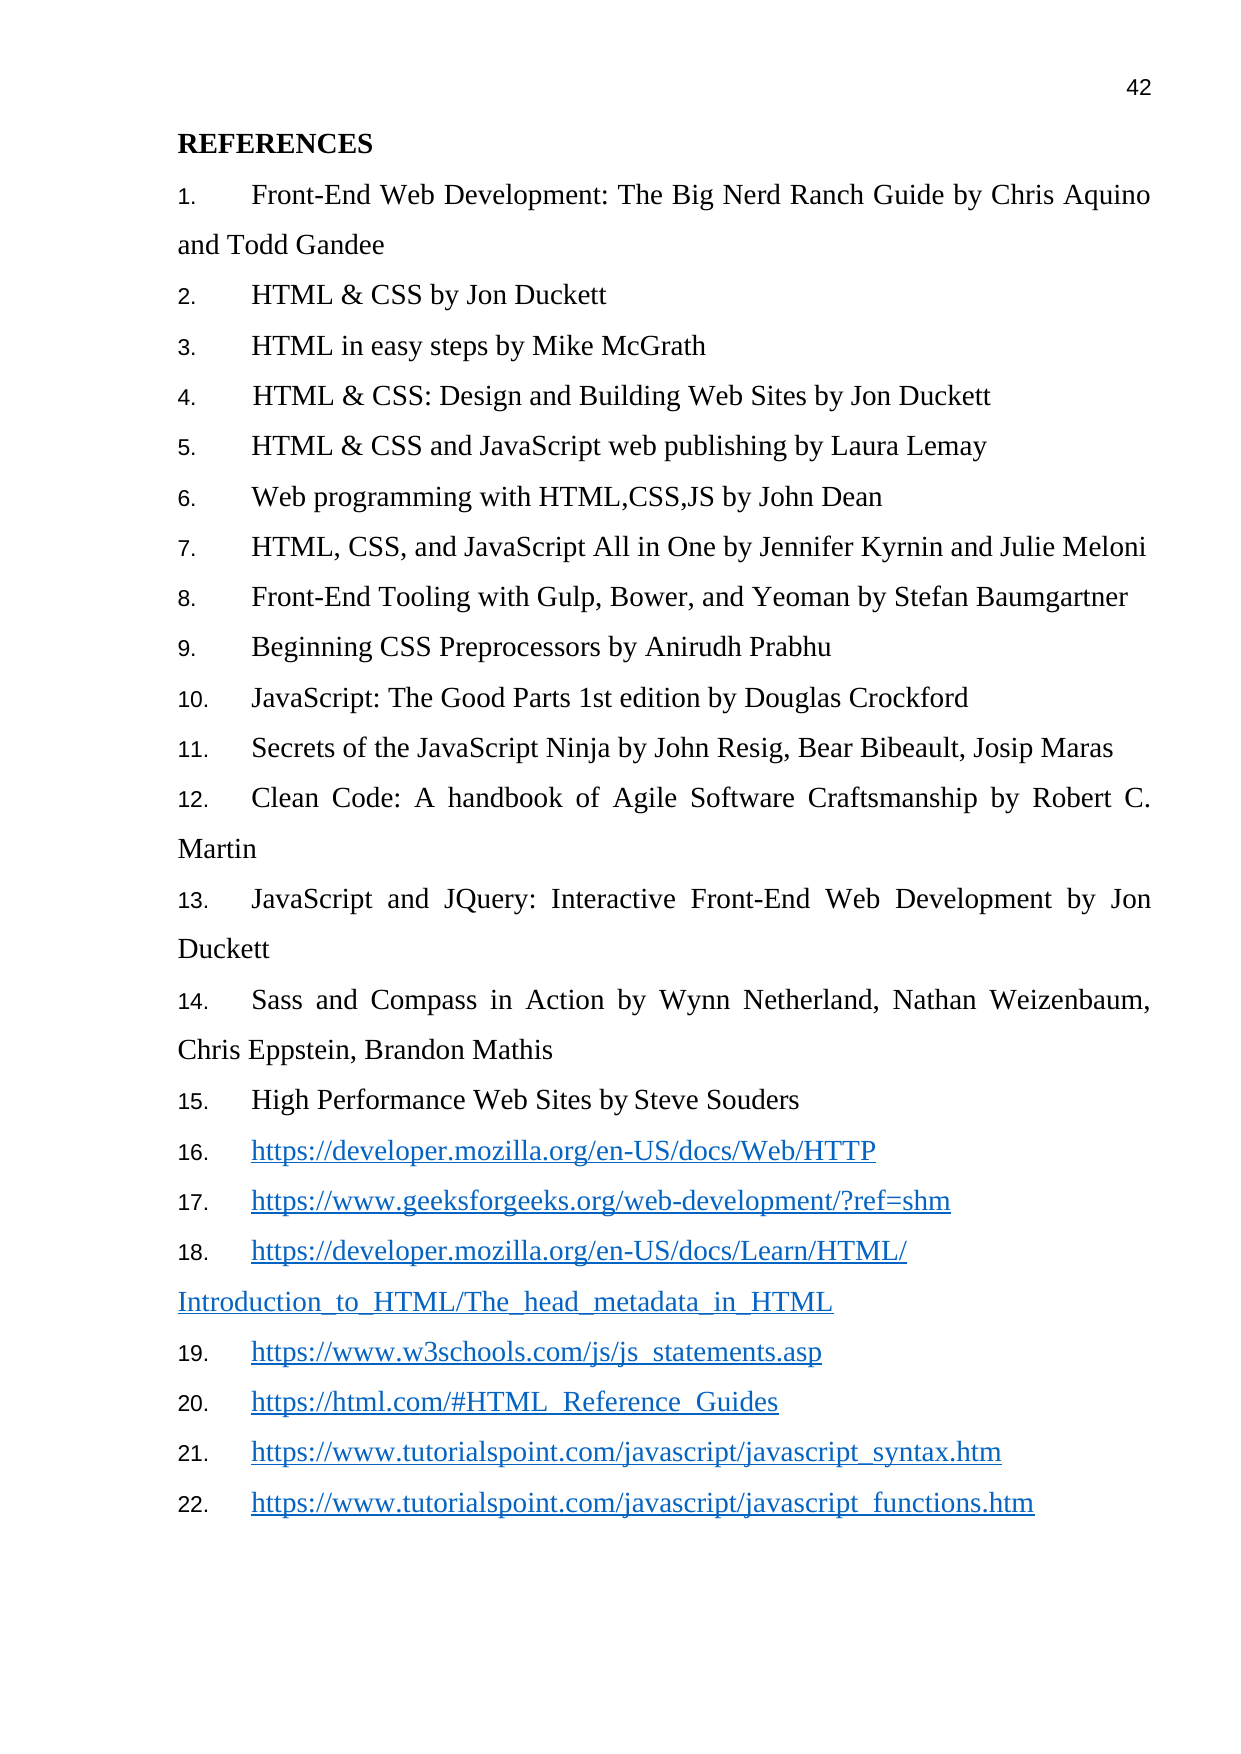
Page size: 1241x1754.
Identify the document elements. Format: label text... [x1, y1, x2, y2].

list HTML in easy steps by Mike McGrath [177, 328, 1152, 361]
list Front-End Tooling with Gulp, Bower, and Yeoman by Stefan Baumgartner [177, 579, 1152, 613]
list JavaScript and JQuery: Interactive Front-End Web Development by Jon Duckett [177, 881, 1152, 965]
text REFERENCES [177, 126, 1152, 160]
list HTML & CSS: Design and Building Web Sites by Jon Duckett [177, 378, 1152, 412]
list Sass and Compass in Action by Wynn Netherland, Nathan Weizenbaum, Chris Eppstein, Brandon Mathis [177, 982, 1152, 1066]
list https://developer.mozilla.org/en-US/docs/Web/HTTP [177, 1133, 1152, 1166]
list https://www.geeksforgeeks.org/web-development/?ref=shm [177, 1183, 1152, 1217]
list https://www.tutorialspoint.com/javascript/javascript_syntax.htm [177, 1434, 1152, 1468]
list HTML & CSS by Jon Duckett [177, 277, 1152, 311]
list High Performance Web Sites by Steve Souders [177, 1082, 1152, 1116]
list Front-End Web Development: The Big Nerd Ranch Guide by Chris Aquino and Todd Gandee [177, 177, 1152, 261]
list https://www.w3schools.com/js/js_statements.asp [177, 1334, 1152, 1367]
list https://www.tutorialspoint.com/javascript/javascript_functions.htm [177, 1485, 1152, 1518]
list https://developer.mozilla.org/en-US/docs/Learn/HTML/Introduction_to_HTML/The_head_metadata_in_HTML [177, 1233, 1152, 1317]
list JavaScript: The Good Parts 1st edition by Douglas Crockford [177, 680, 1152, 713]
list Clean Code: A handbook of Agile Software Craftsmanship by Robert C. Martin [177, 781, 1152, 864]
list HTML & CSS and JavaScript web publishing by Laura Lemay [177, 428, 1152, 462]
list https://html.com/#HTML_Reference_Guides [177, 1384, 1152, 1418]
list HTML, CSS, and JavaScript All in One by Jennifer Kyrnin and Julie Meloni [177, 529, 1152, 562]
list Beginning CSS Preprocessors by Anirudh Prabhu [177, 629, 1152, 663]
list Web programming with HTML,CSS,JS by John Dean [177, 479, 1152, 512]
list Secrets of the JavaScript Ninja by John Resig, Bear Bibeault, Josip Maras [177, 730, 1152, 764]
